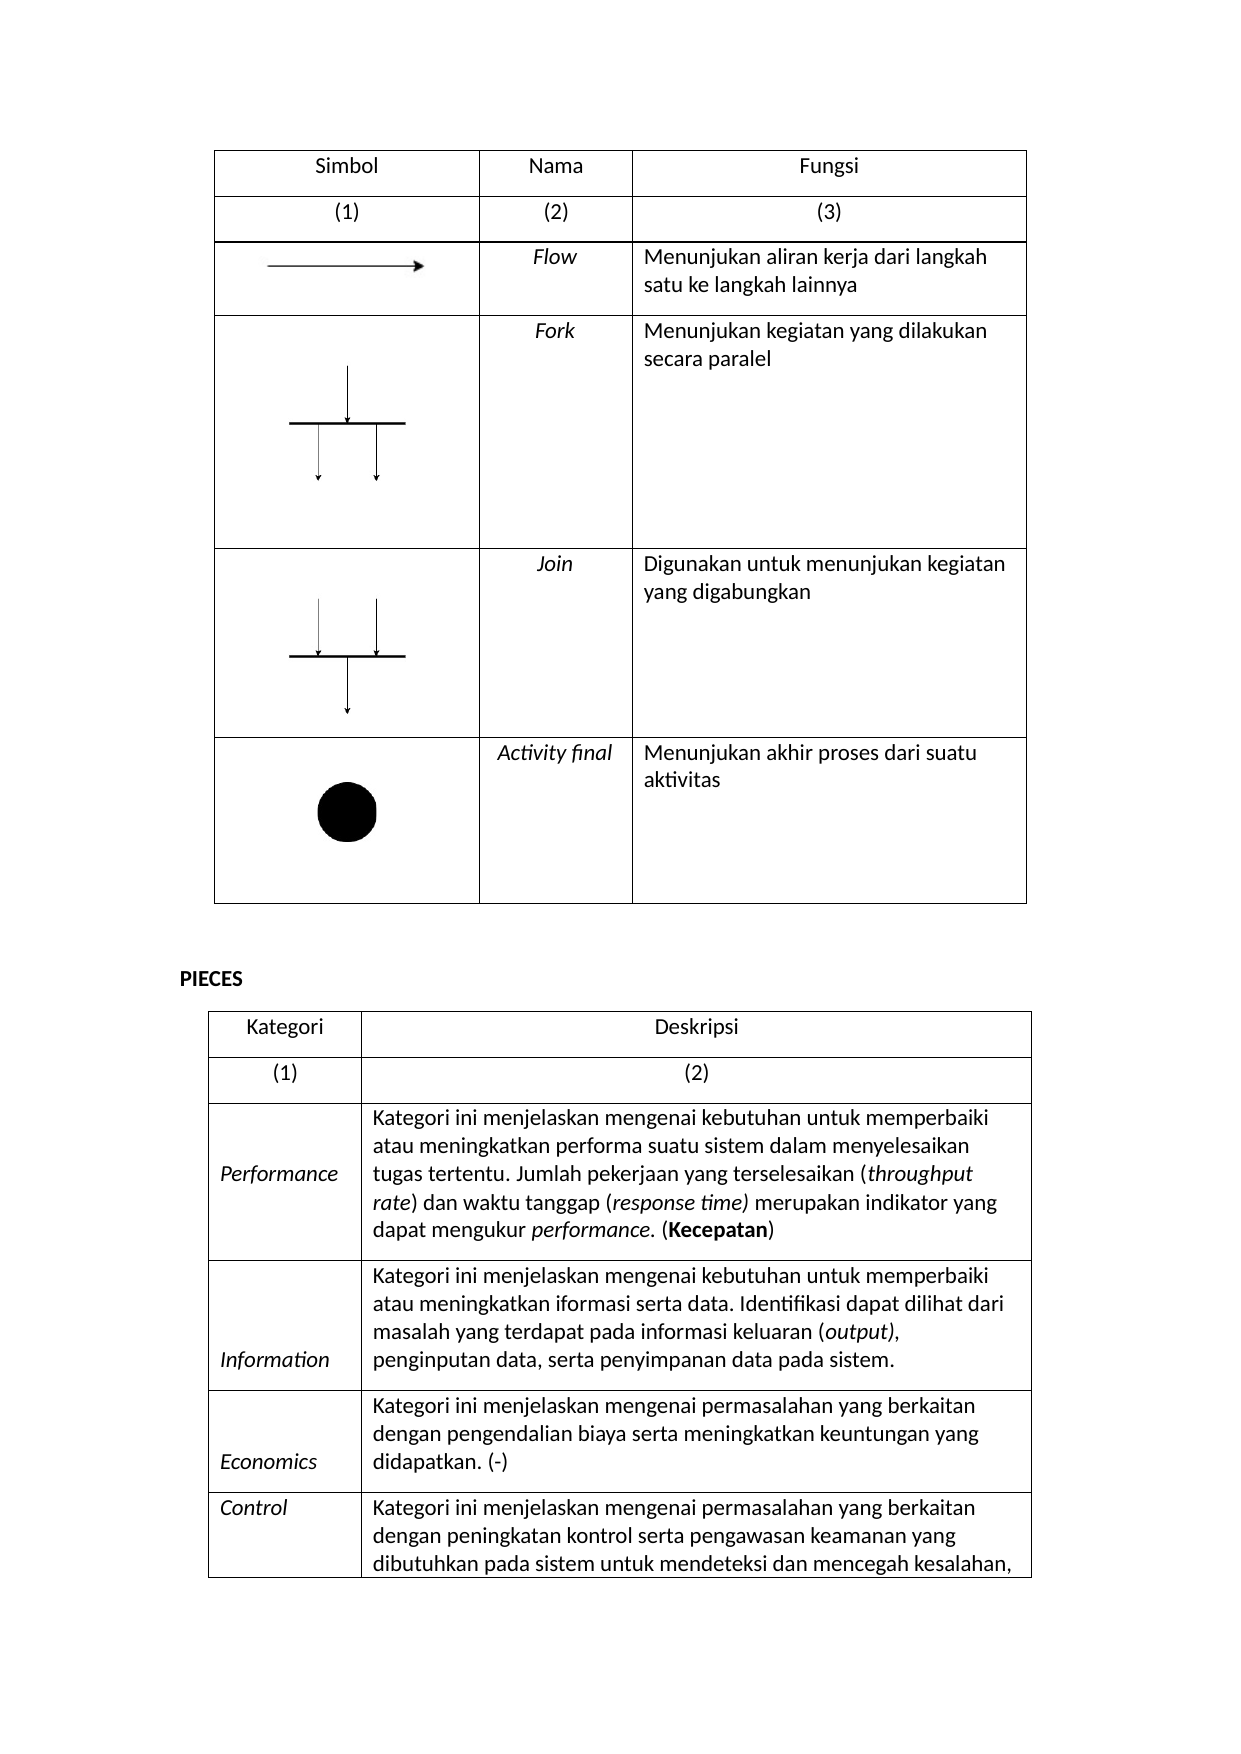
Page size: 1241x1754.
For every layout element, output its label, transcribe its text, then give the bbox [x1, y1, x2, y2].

table_cell Control [209, 1493, 361, 1577]
table_cell (1) [215, 197, 479, 241]
table_cell Performance [209, 1104, 361, 1260]
table_cell Join [480, 549, 632, 737]
list PIECES [179, 964, 1090, 992]
table_cell Kategori ini menjelaskan mengenai kebutuhan untuk memperbaiki atau meningkatkan iformasi serta data. Identifikasi dapat dilihat dari masalah yang terdapat pada informasi keluaran (output), penginputan data, serta penyimpanan data pada sistem. [362, 1261, 1031, 1390]
table_cell Menunjukan kegiatan yang dilakukan secara paralel [633, 316, 1026, 548]
table_cell [215, 549, 479, 737]
table_header Fungsi [633, 151, 1026, 196]
table_cell Digunakan untuk menunjukan kegiatan yang digabungkan [633, 549, 1026, 737]
table_cell (2) [480, 197, 632, 241]
picture [317, 782, 377, 842]
table_cell Activity final [480, 738, 632, 903]
table_header Nama [480, 151, 632, 196]
table_cell Kategori ini menjelaskan mengenai permasalahan yang berkaitan dengan pengendalian biaya serta meningkatkan keuntungan yang didapatkan. (-) [362, 1391, 1031, 1492]
table_cell Information [209, 1261, 361, 1390]
table_header Kategori [209, 1012, 361, 1057]
table_cell [215, 738, 479, 903]
table_header Deskripsi [362, 1012, 1031, 1057]
table_cell Economics [209, 1391, 361, 1492]
picture [258, 256, 436, 278]
table_cell Fork [480, 316, 632, 548]
table_cell (3) [633, 197, 1026, 241]
table_cell [215, 316, 479, 548]
table_cell Menunjukan aliran kerja dari langkah satu ke langkah lainnya [633, 243, 1026, 315]
picture [287, 361, 407, 487]
table_cell Flow [480, 243, 632, 315]
table_cell (2) [362, 1058, 1031, 1102]
picture [287, 593, 407, 720]
table_cell [215, 243, 479, 315]
table_cell (1) [209, 1058, 361, 1102]
table_header Simbol [215, 151, 479, 196]
table_cell Menunjukan akhir proses dari suatu aktivitas [633, 738, 1026, 903]
